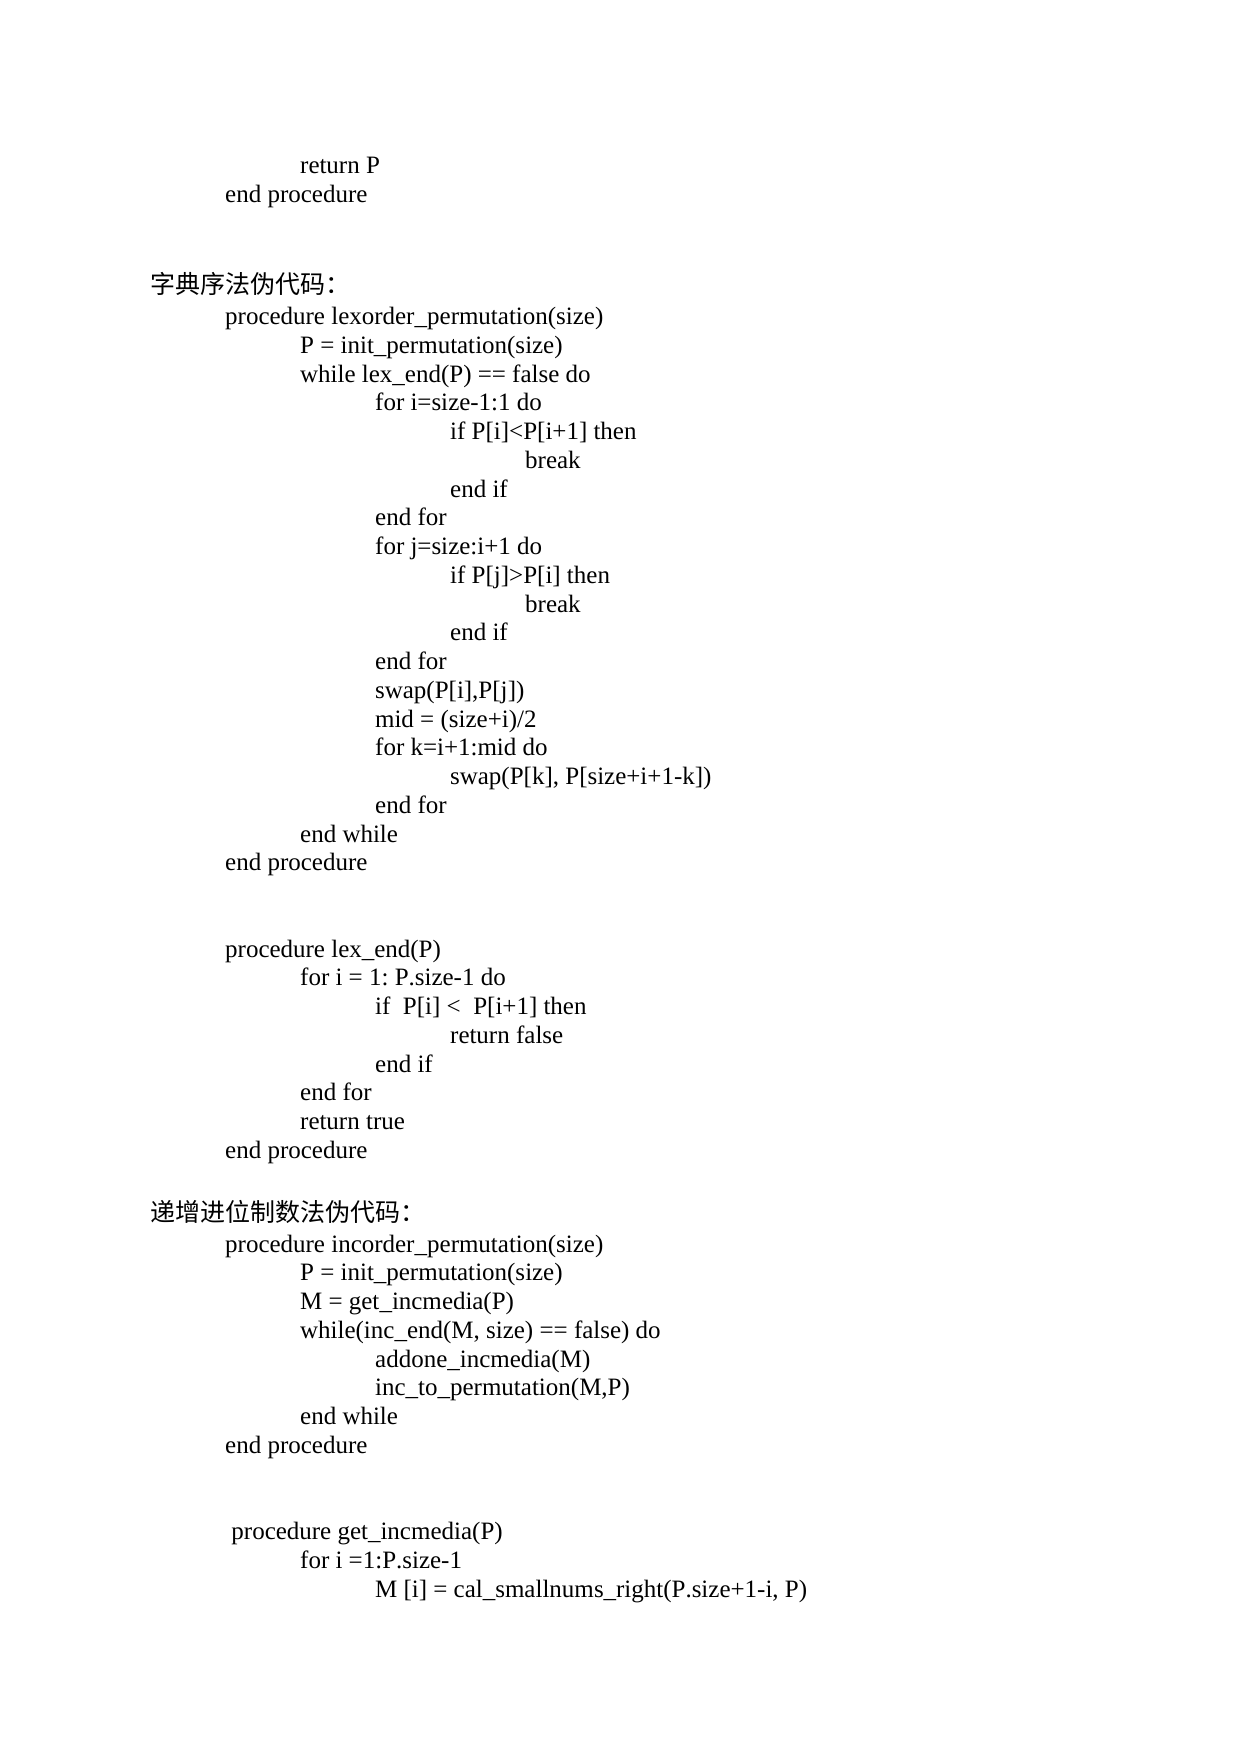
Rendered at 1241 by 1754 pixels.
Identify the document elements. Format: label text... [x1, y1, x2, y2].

text 递增进位制数法伪代码： [150, 1192, 1090, 1229]
text end for [150, 646, 1090, 675]
text break [150, 589, 1090, 617]
text while lex_end(P) == false do [150, 359, 1090, 387]
text if P[i] < P[i+1] then [150, 991, 1090, 1020]
text end if [150, 474, 1090, 502]
text procedure lex_end(P) [150, 934, 1090, 962]
text for j=size:i+1 do [150, 531, 1090, 560]
text procedure lexorder_permutation(size) [150, 301, 1090, 330]
text end while [150, 1401, 1090, 1430]
text for i =1:P.size-1 [150, 1545, 1090, 1574]
text for i = 1: P.size-1 do [150, 962, 1090, 991]
text P = init_permutation(size) [150, 330, 1090, 359]
text end procedure [150, 847, 1090, 876]
text end for [150, 1077, 1090, 1106]
text M = get_incmedia(P) [150, 1286, 1090, 1315]
text return false [150, 1020, 1090, 1049]
text end if [150, 1049, 1090, 1077]
text P = init_permutation(size) [150, 1257, 1090, 1286]
text end for [150, 502, 1090, 531]
text end procedure [150, 1430, 1090, 1459]
text mid = (size+i)/2 [150, 704, 1090, 732]
text while(inc_end(M, size) == false) do [150, 1315, 1090, 1344]
text inc_to_permutation(M,P) [150, 1372, 1090, 1401]
text if P[j]>P[i] then [150, 560, 1090, 589]
text addone_incmedia(M) [150, 1344, 1090, 1372]
text return true [150, 1106, 1090, 1135]
text 字典序法伪代码： [150, 265, 1090, 301]
text end procedure [150, 1135, 1090, 1164]
text if P[i]<P[i+1] then [150, 416, 1090, 445]
text for i=size-1:1 do [150, 387, 1090, 416]
text end procedure [150, 179, 1090, 207]
text swap(P[i],P[j]) [150, 675, 1090, 704]
text end while [150, 819, 1090, 847]
text procedure incorder_permutation(size) [150, 1229, 1090, 1257]
text end for [150, 790, 1090, 819]
text swap(P[k], P[size+i+1-k]) [150, 761, 1090, 790]
text return P [150, 150, 1090, 179]
text procedure get_incmedia(P) [150, 1516, 1090, 1545]
text break [150, 445, 1090, 474]
text M [i] = cal_smallnums_right(P.size+1-i, P) [375, 1574, 1090, 1602]
text for k=i+1:mid do [150, 732, 1090, 761]
text end if [150, 617, 1090, 646]
